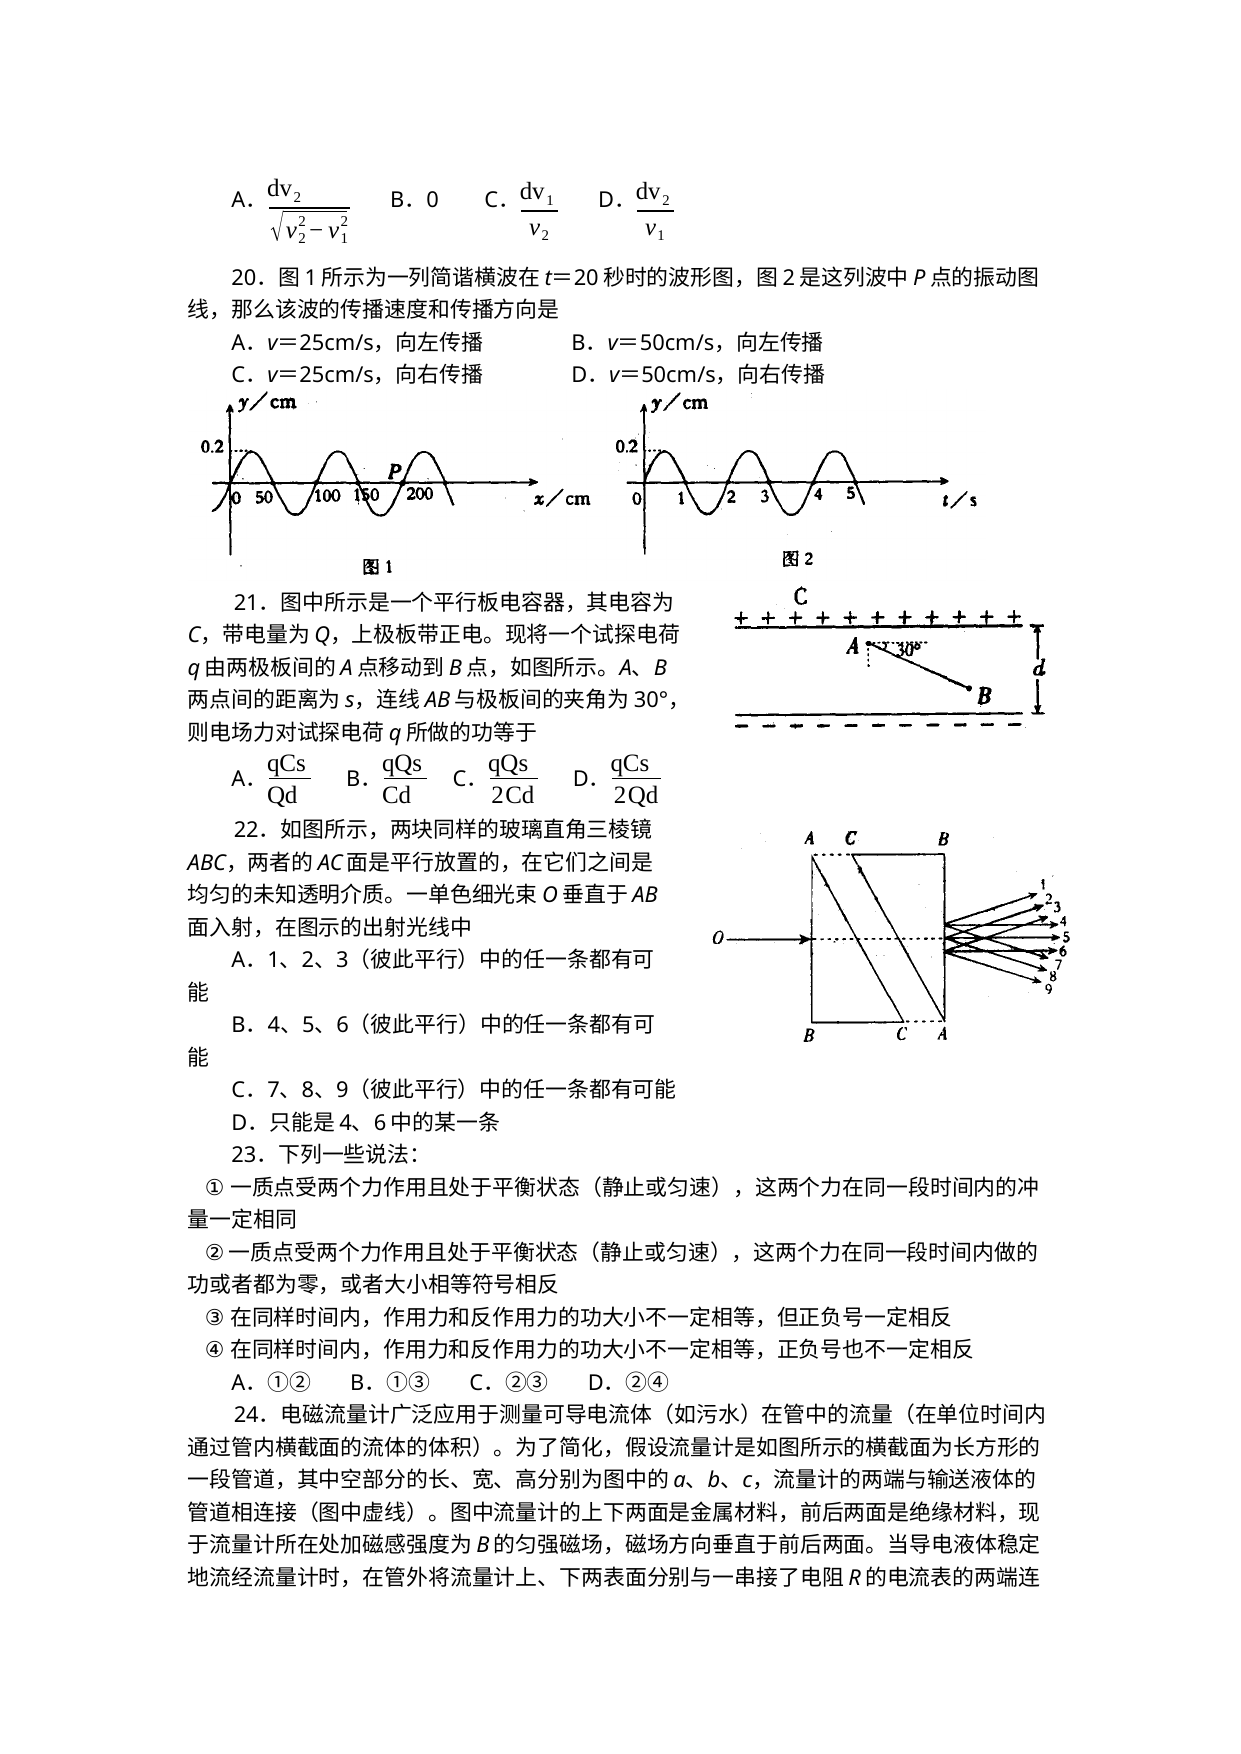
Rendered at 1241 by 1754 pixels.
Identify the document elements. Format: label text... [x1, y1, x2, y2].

text A． B． C． D． [187, 747, 1053, 812]
text 22．如图所示，两块同样的玻璃直角三棱镜ABC，两者的AC面是平行放置的，在它们之间是均匀的未知透明介质。一单色细光束O垂直于AB面入射，在图示的出射光线中 [187, 812, 1053, 942]
picture [187, 389, 987, 581]
text A． B．0 C． D． [187, 162, 1053, 259]
text ④ 在同样时间内，作用力和反作用力的功大小不一定相等，正负号也不一定相反 [187, 1332, 1053, 1364]
text A．①② B．①③ C．②③ D．②④ [187, 1364, 1053, 1397]
text ②一质点受两个力作用且处于平衡状态（静止或匀速），这两个力在同一段时间内做的功或者都为零，或者大小相等符号相反 [187, 1234, 1053, 1299]
text A．v＝25cm/s，向左传播 B．v＝50cm/s，向左传播 [187, 324, 1053, 357]
picture [729, 584, 1052, 733]
text ③ 在同样时间内，作用力和反作用力的功大小不一定相等，但正负号一定相反 [187, 1299, 1053, 1332]
text 20．图1所示为一列简谐横波在t＝20秒时的波形图，图2是这列波中P点的振动图线，那么该波的传播速度和传播方向是 [187, 259, 1053, 324]
text 23．下列一些说法： [187, 1137, 1053, 1169]
text ① 一质点受两个力作用且处于平衡状态（静止或匀速），这两个力在同一段时间内的冲量一定相同 [187, 1169, 1053, 1234]
text C．7、8、9（彼此平行）中的任一条都有可能 [187, 1072, 1053, 1104]
text B．4、5、6（彼此平行）中的任一条都有可能 [187, 1007, 1053, 1072]
text A．1、2、3（彼此平行）中的任一条都有可能 [187, 942, 704, 1007]
picture [704, 828, 1074, 1044]
text D．只能是4、6中的某一条 [187, 1104, 1053, 1137]
text C．v＝25cm/s，向右传播 D．v＝50cm/s，向右传播 [187, 357, 1053, 389]
